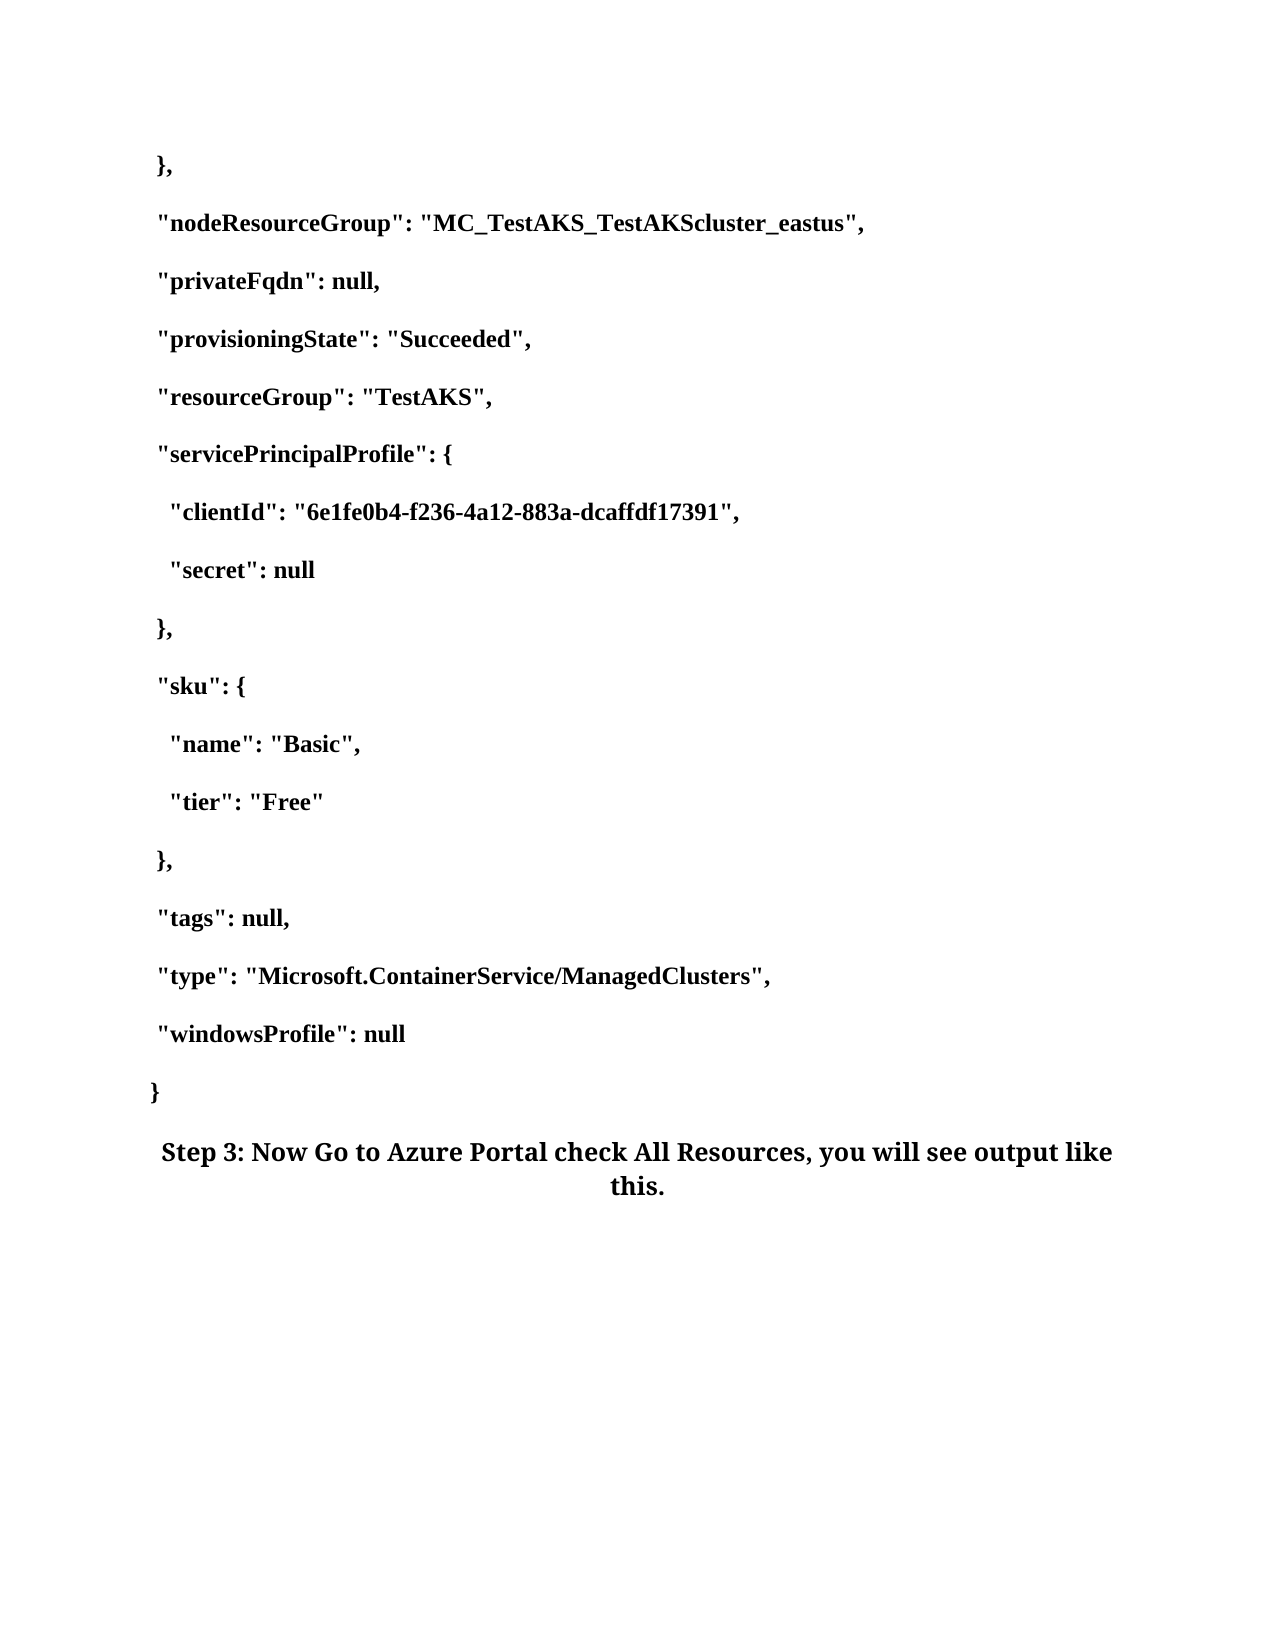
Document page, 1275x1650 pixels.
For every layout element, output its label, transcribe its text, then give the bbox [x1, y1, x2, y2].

text Step 3: Now Go to Azure Portal check All Resources, you will see output like this. [150, 1134, 1125, 1203]
text "sku": { [150, 671, 1125, 700]
text } [150, 1077, 1125, 1105]
text "nodeResourceGroup": "MC_TestAKS_TestAKScluster_eastus", [150, 208, 1125, 237]
text "provisioningState": "Succeeded", [150, 324, 1125, 352]
text "name": "Basic", [150, 729, 1125, 758]
text "type": "Microsoft.ContainerService/ManagedClusters", [150, 961, 1125, 989]
text "servicePrincipalProfile": { [150, 439, 1125, 468]
text "tags": null, [150, 903, 1125, 932]
text "clientId": "6e1fe0b4-f236-4a12-883a-dcaffdf17391", [150, 497, 1125, 526]
text "tier": "Free" [150, 787, 1125, 816]
text "resourceGroup": "TestAKS", [150, 382, 1125, 410]
text }, [150, 845, 1125, 874]
text "windowsProfile": null [150, 1019, 1125, 1047]
text }, [150, 613, 1125, 642]
text "secret": null [150, 555, 1125, 584]
text "privateFqdn": null, [150, 266, 1125, 294]
text }, [150, 150, 1125, 179]
